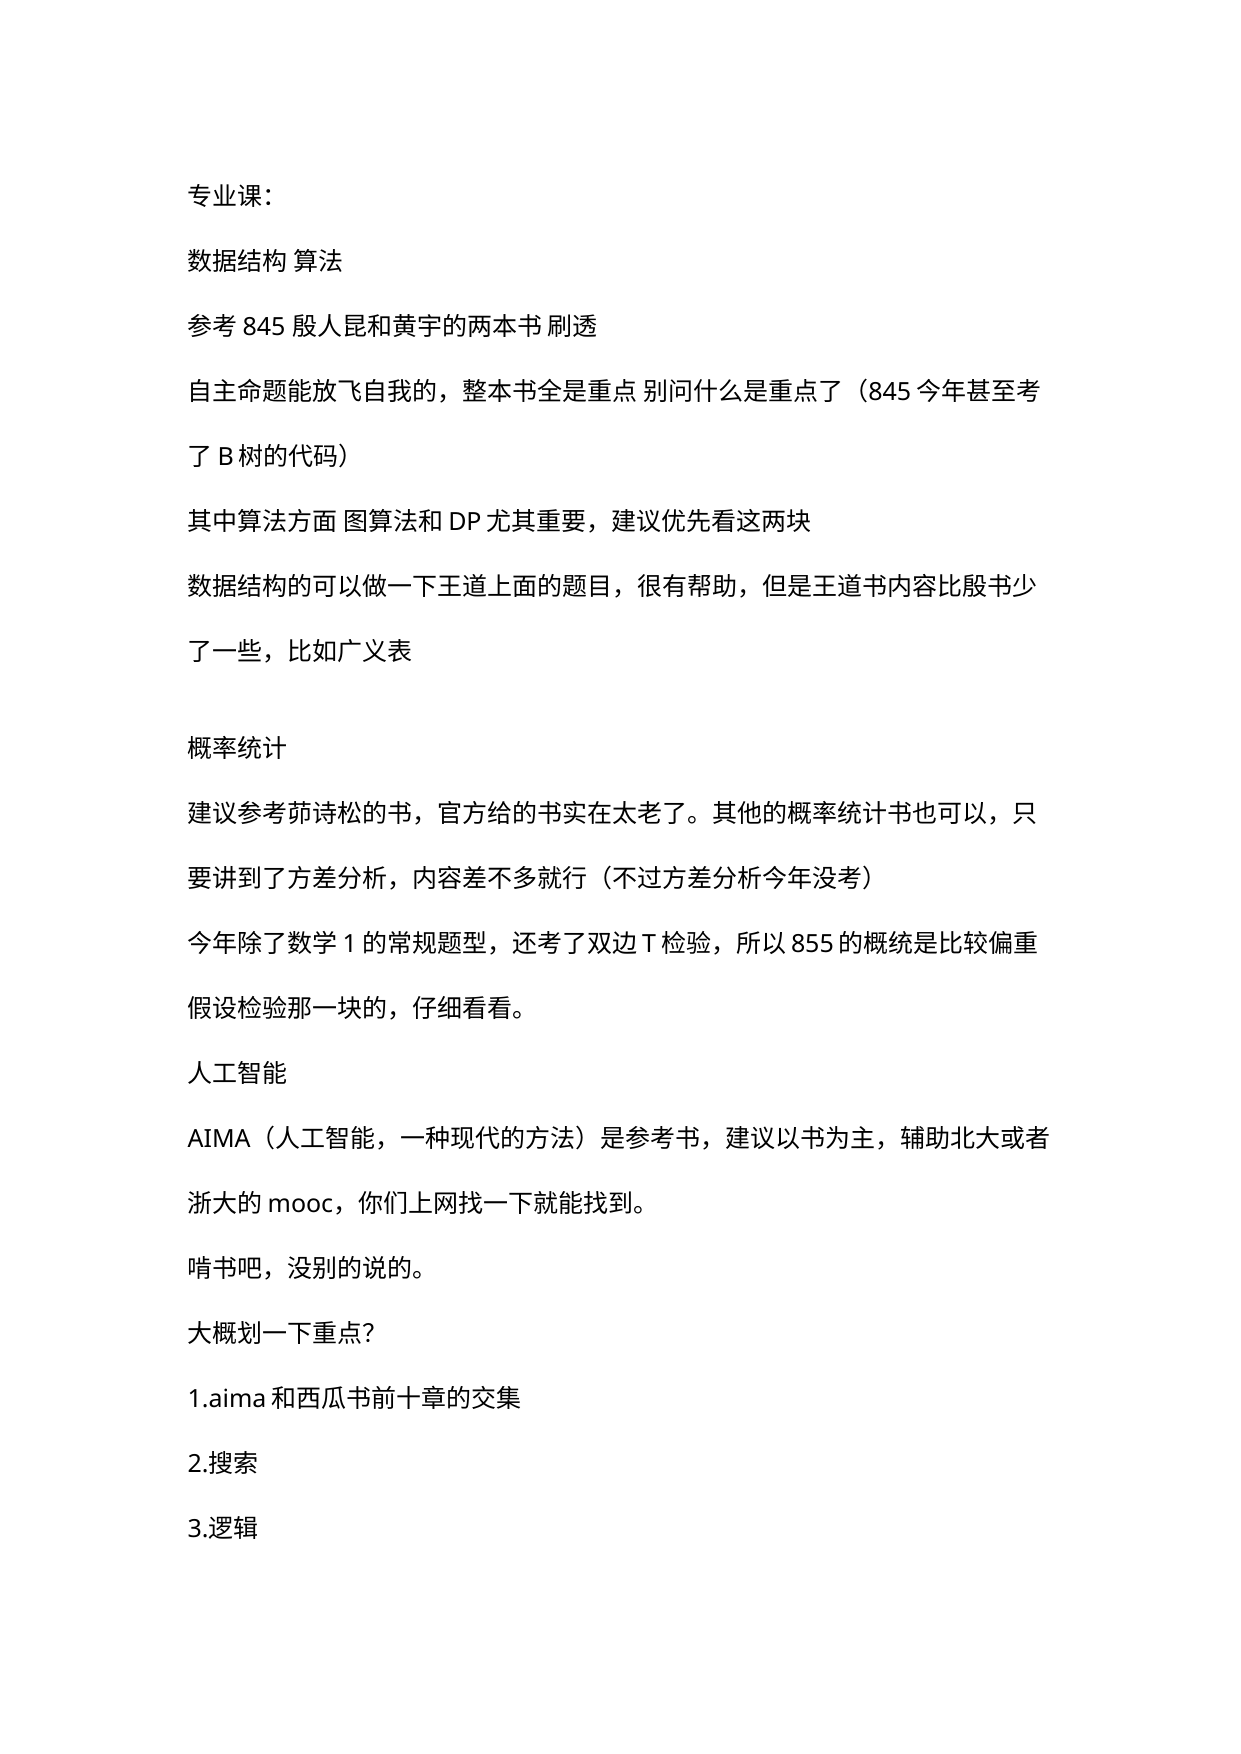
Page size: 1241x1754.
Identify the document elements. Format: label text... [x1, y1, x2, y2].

text 2.搜索 [187, 1429, 1053, 1494]
text 1.aima和西瓜书前十章的交集 [187, 1364, 1053, 1429]
text 今年除了数学1的常规题型，还考了双边T检验，所以855的概统是比较偏重假设检验那一块的，仔细看看。 [187, 909, 1053, 1039]
text 专业课： [187, 162, 1053, 227]
text 大概划一下重点？ [187, 1299, 1053, 1364]
text 建议参考茆诗松的书，官方给的书实在太老了。其他的概率统计书也可以，只要讲到了方差分析，内容差不多就行（不过方差分析今年没考） [187, 779, 1053, 909]
text 数据结构 算法 [187, 227, 1053, 292]
text 数据结构的可以做一下王道上面的题目，很有帮助，但是王道书内容比殷书少了一些，比如广义表 [187, 552, 1053, 682]
text 参考845 殷人昆和黄宇的两本书 刷透 [187, 292, 1053, 357]
text 其中算法方面 图算法和DP尤其重要，建议优先看这两块 [187, 487, 1053, 552]
text AIMA（人工智能，一种现代的方法）是参考书，建议以书为主，辅助北大或者浙大的mooc，你们上网找一下就能找到。 [187, 1104, 1053, 1234]
text 啃书吧，没别的说的。 [187, 1234, 1053, 1299]
text 概率统计 [187, 714, 1053, 779]
text 3.逻辑 [187, 1494, 1053, 1559]
text 自主命题能放飞自我的，整本书全是重点 别问什么是重点了（845今年甚至考了B树的代码） [187, 357, 1053, 487]
text 人工智能 [187, 1039, 1053, 1104]
